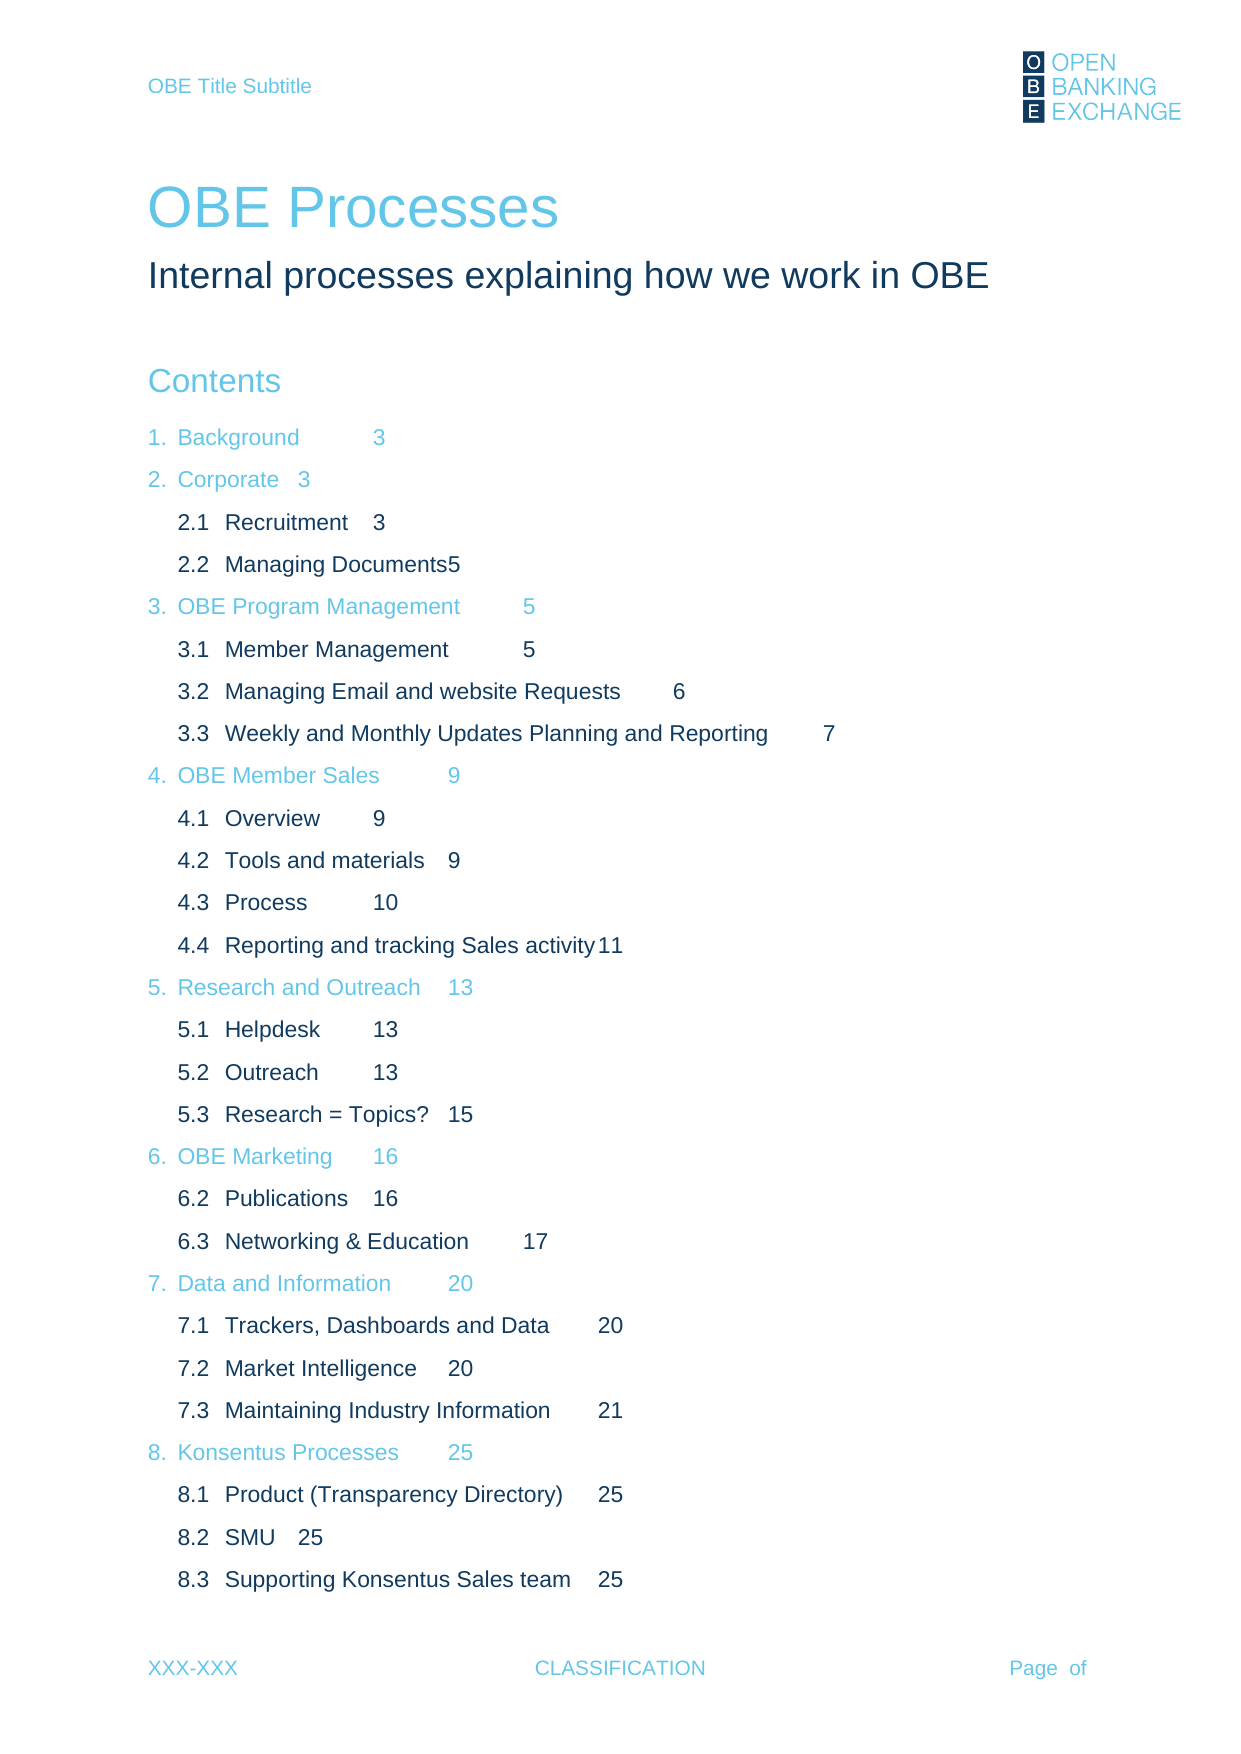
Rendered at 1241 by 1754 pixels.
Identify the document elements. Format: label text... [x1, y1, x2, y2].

text 5. Research and Outreach 13 [148, 974, 1092, 1000]
text 8.2 SMU 25 [177, 1524, 1092, 1550]
text 4.3 Process 10 [177, 889, 1092, 916]
text 3.1 Member Management 5 [177, 636, 1092, 662]
text 3. OBE Program Management 5 [148, 593, 1092, 619]
text 8. Konsentus Processes 25 [148, 1439, 1092, 1465]
text 7.2 Market Intelligence 20 [177, 1354, 1092, 1381]
text 4.1 Overview 9 [177, 805, 1092, 831]
text 6.2 Publications 16 [177, 1185, 1092, 1212]
text 5.1 Helpdesk 13 [177, 1016, 1092, 1042]
text 2. Corporate 3 [148, 466, 1092, 493]
text 4. OBE Member Sales 9 [148, 762, 1092, 789]
text 7.3 Maintaining Industry Information 21 [177, 1397, 1092, 1423]
text 5.2 Outreach 13 [177, 1058, 1092, 1085]
text Contents [148, 361, 1092, 400]
text 4.2 Tools and materials 9 [177, 847, 1092, 873]
text 3.3 Weekly and Monthly Updates Planning and Reporting 7 [177, 720, 1092, 746]
text 7.1 Trackers, Dashboards and Data 20 [177, 1312, 1092, 1338]
picture [1023, 51, 1181, 123]
text 3.2 Managing Email and website Requests 6 [177, 678, 1092, 704]
text 5.3 Research = Topics? 15 [177, 1101, 1092, 1127]
text 8.1 Product (Transparency Directory) 25 [177, 1481, 1092, 1508]
text 7. Data and Information 20 [148, 1270, 1092, 1296]
text 6. OBE Marketing 16 [148, 1143, 1092, 1169]
text 8.3 Supporting Konsentus Sales team 25 [177, 1566, 1092, 1592]
title OBE Processes [148, 173, 1092, 240]
text 6.3 Networking & Education 17 [177, 1228, 1092, 1254]
subtitle Internal processes explaining how we work in OBE [148, 253, 1092, 296]
text 1. Background 3 [148, 424, 1092, 450]
text 2.2 Managing Documents 5 [177, 551, 1092, 577]
text 2.1 Recruitment 3 [177, 509, 1092, 535]
text 4.4 Reporting and tracking Sales activity 11 [177, 932, 1092, 958]
